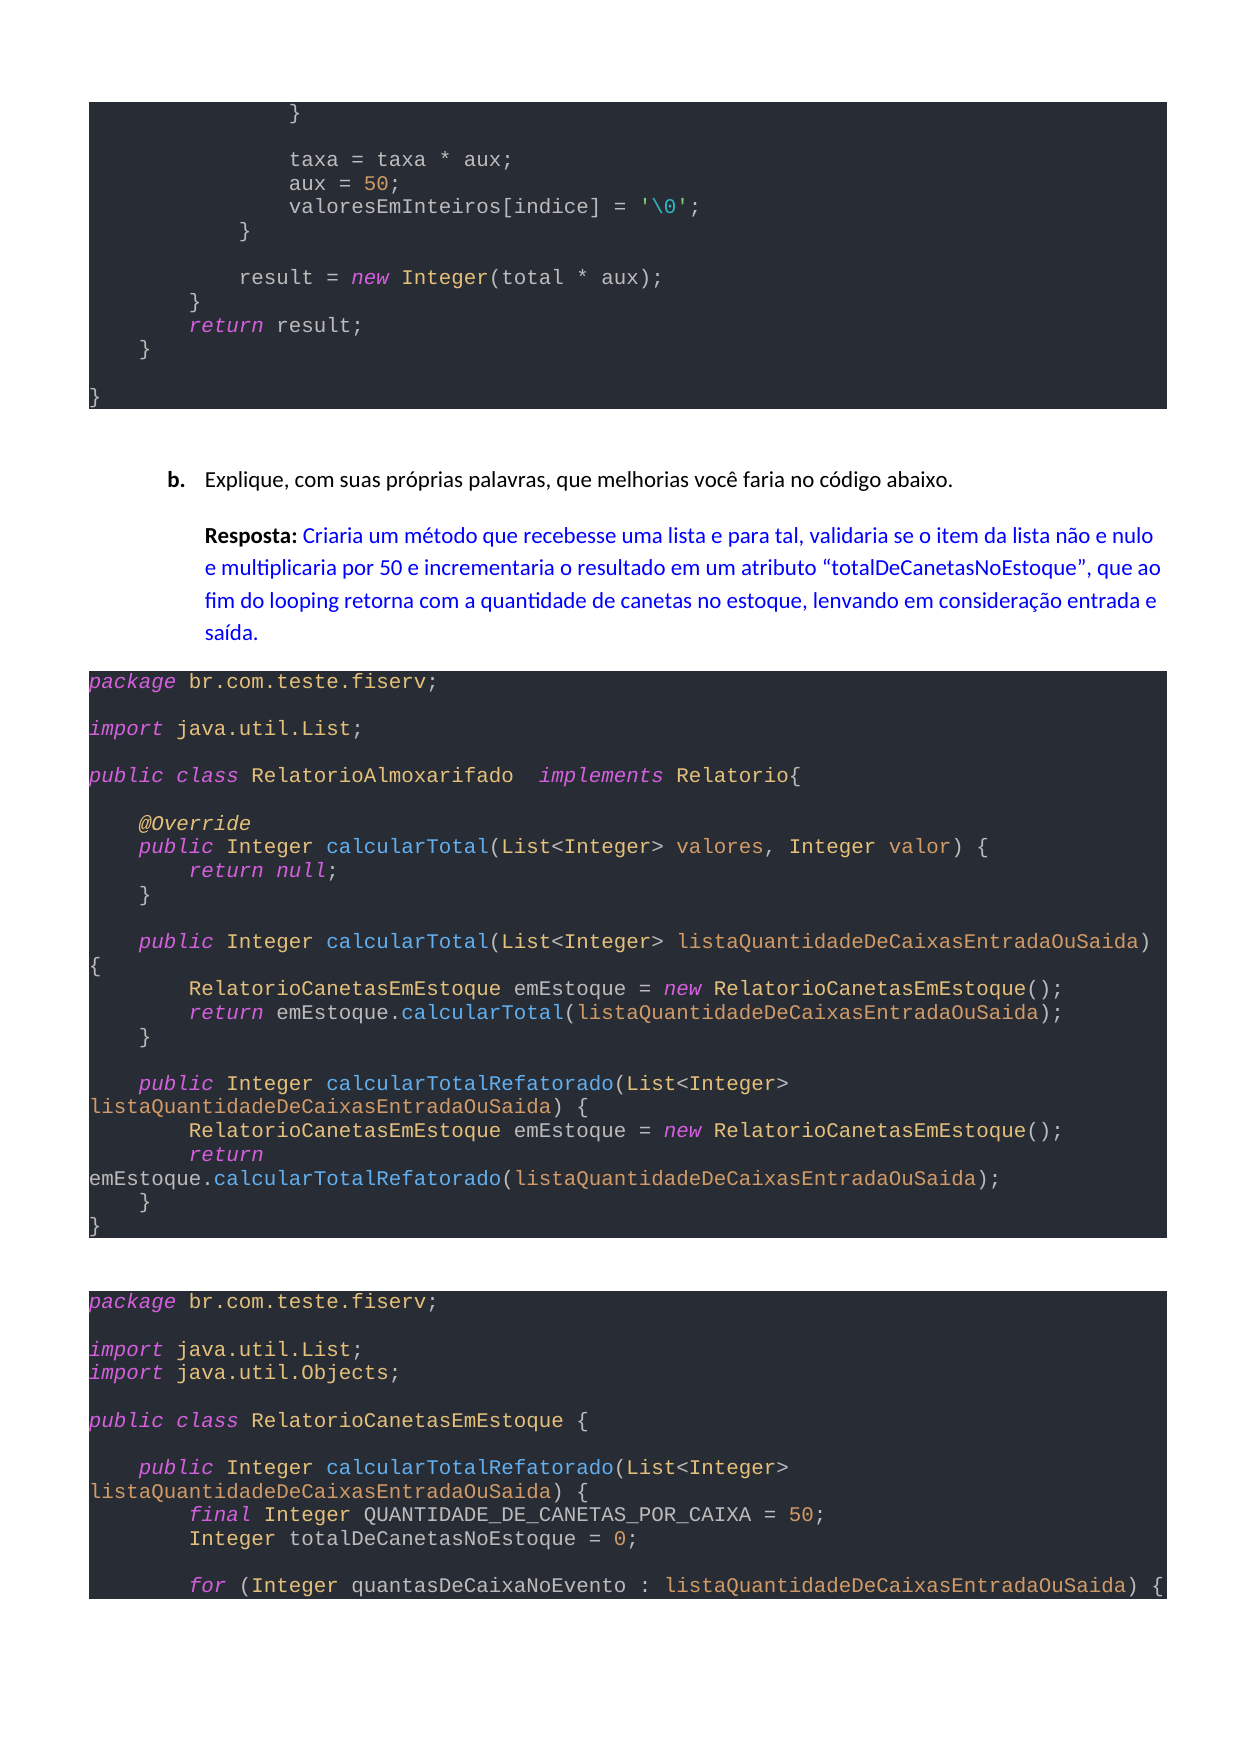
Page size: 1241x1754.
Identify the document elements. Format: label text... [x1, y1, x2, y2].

list Explique, com suas próprias palavras, que melhorias você faria no código abaixo. [167, 465, 1167, 493]
text Resposta: Criaria um método que recebesse uma lista e para tal, validaria se o item da lista não e nulo e multiplicaria por 50 e incrementaria o resultado em um atributo “totalDeCanetasNoEstoque”, que ao fim do looping retorna com a quantidade de canetas no estoque, lenvando em consideração entrada e saída. [204, 521, 1167, 646]
text package br.com.teste.fiserv; import java.util.List; public class RelatorioAlmoxarifado implements Relatorio{ @Override public Integer calcularTotal(List<Integer> valores, Integer valor) { return null; } public Integer calcularTotal(List<Integer> listaQuantidadeDeCaixasEntradaOuSaida) { RelatorioCanetasEmEstoque emEstoque = new RelatorioCanetasEmEstoque(); return emEstoque.calcularTotal(listaQuantidadeDeCaixasEntradaOuSaida); } public Integer calcularTotalRefatorado(List<Integer> listaQuantidadeDeCaixasEntradaOuSaida) { RelatorioCanetasEmEstoque emEstoque = new RelatorioCanetasEmEstoque(); return emEstoque.calcularTotalRefatorado(listaQuantidadeDeCaixasEntradaOuSaida); } } [89, 671, 1167, 1238]
